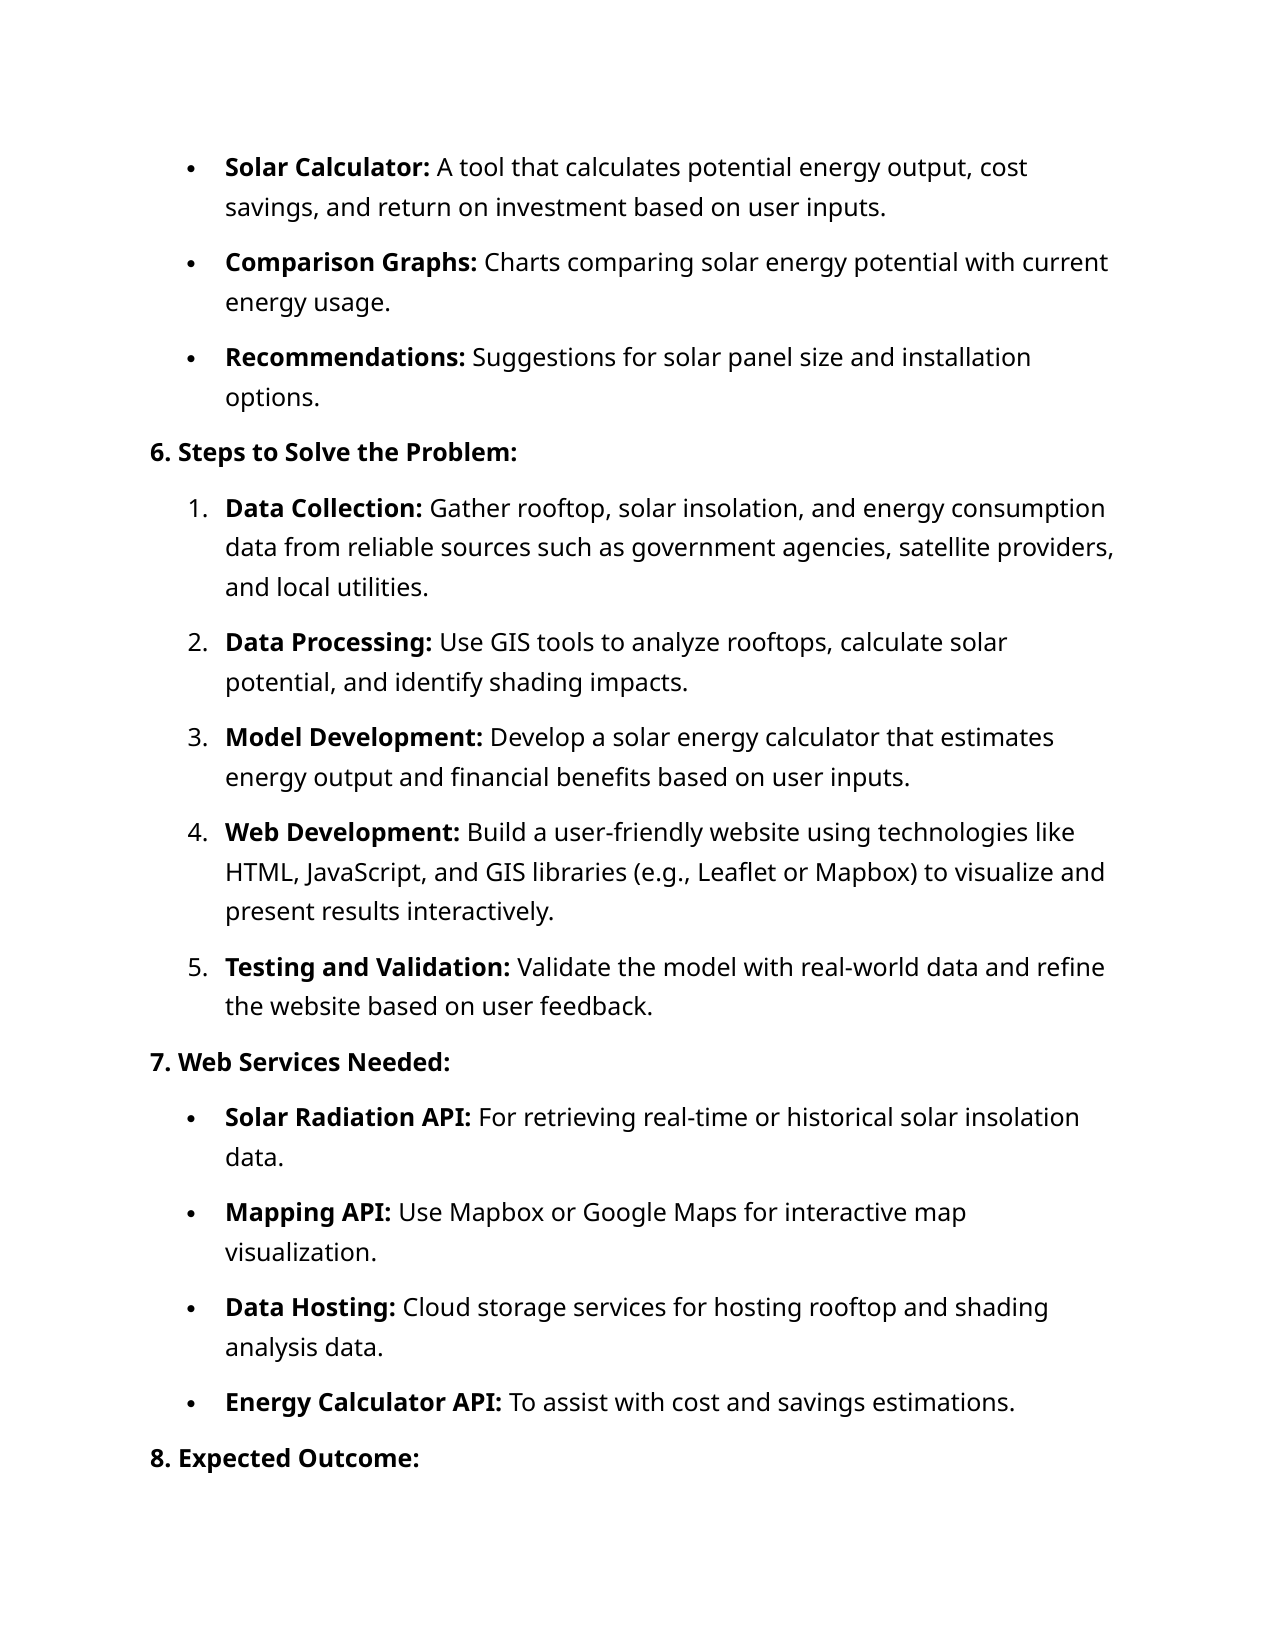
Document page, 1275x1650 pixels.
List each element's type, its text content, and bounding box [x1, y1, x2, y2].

list Testing and Validation: Validate the model with real-world data and refine the website based on user feedback. [187, 949, 1125, 1022]
list Data Processing: Use GIS tools to analyze rooftops, calculate solar potential, and identify shading impacts. [187, 625, 1125, 698]
list Model Development: Develop a solar energy calculator that estimates energy output and financial benefits based on user inputs. [187, 720, 1125, 793]
list Web Development: Build a user-friendly website using technologies like HTML, JavaScript, and GIS libraries (e.g., Leaflet or Mapbox) to visualize and present results interactively. [187, 815, 1125, 927]
list Energy Calculator API: To assist with cost and savings estimations. [187, 1385, 1125, 1419]
text 6. Steps to Solve the Problem: [150, 435, 1125, 469]
list Solar Radiation API: For retrieving real-time or historical solar insolation data. [187, 1100, 1125, 1173]
text 7. Web Services Needed: [150, 1044, 1125, 1078]
list Solar Calculator: A tool that calculates potential energy output, cost savings, and return on investment based on user inputs. [187, 150, 1125, 223]
list Data Collection: Gather rooftop, solar insolation, and energy consumption data from reliable sources such as government agencies, satellite providers, and local utilities. [187, 491, 1125, 603]
list Data Hosting: Cloud storage services for hosting rooftop and shading analysis data. [187, 1290, 1125, 1363]
list Mapping API: Use Mapbox or Google Maps for interactive map visualization. [187, 1195, 1125, 1268]
list Comparison Graphs: Charts comparing solar energy potential with current energy usage. [187, 245, 1125, 318]
text 8. Expected Outcome: [150, 1441, 1125, 1475]
list Recommendations: Suggestions for solar panel size and installation options. [187, 340, 1125, 413]
